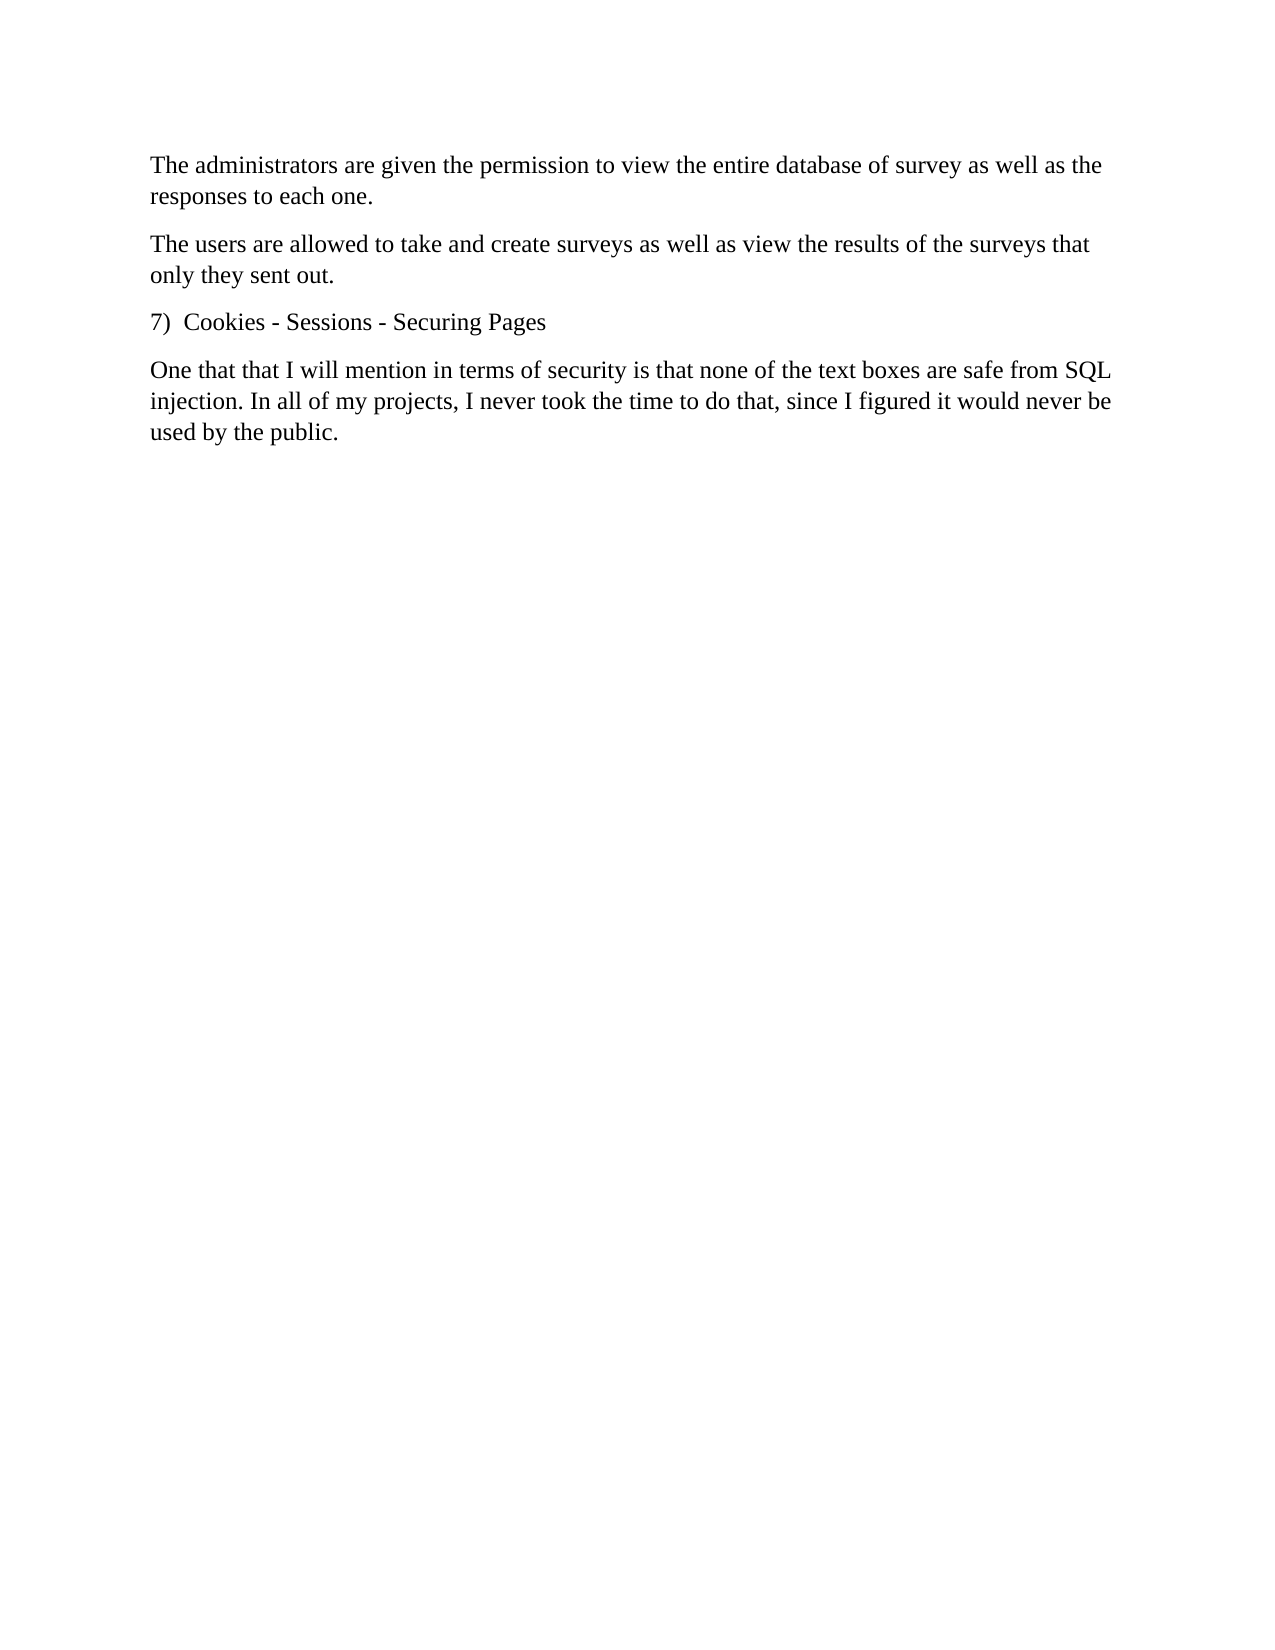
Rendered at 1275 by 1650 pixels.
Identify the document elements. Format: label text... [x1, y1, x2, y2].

text The administrators are given the permission to view the entire database of survey as well as the responses to each one. [150, 150, 1125, 210]
text The users are allowed to take and create surveys as well as view the results of the surveys that only they sent out. [150, 229, 1125, 288]
text 7) Cookies - Sessions - Securing Pages [150, 307, 1125, 336]
text One that that I will mention in terms of security is that none of the text boxes are safe from SQL injection. In all of my projects, I never took the time to do that, since I figured it would never be used by the public. [150, 355, 1125, 446]
